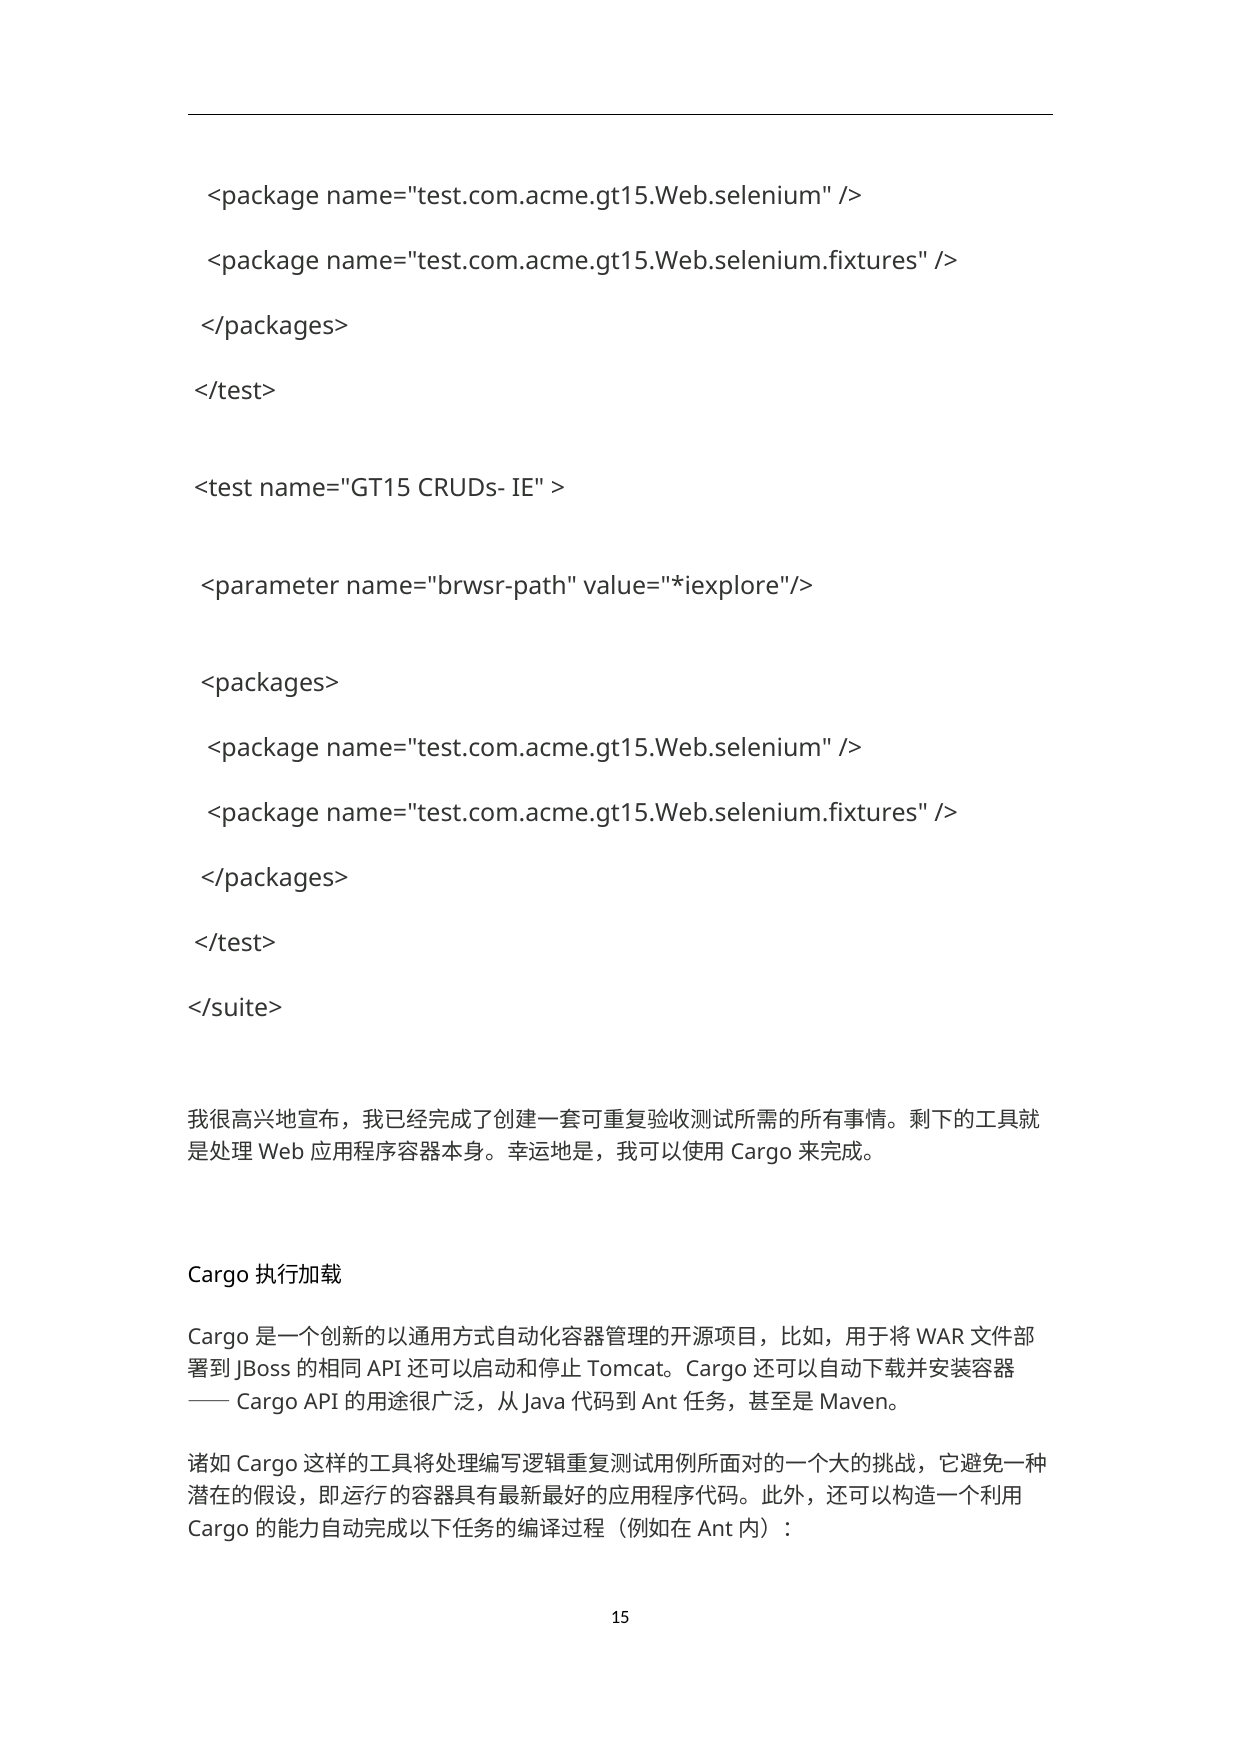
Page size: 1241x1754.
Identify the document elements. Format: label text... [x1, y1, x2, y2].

text 诸如 Cargo 这样的工具将处理编写逻辑重复测试用例所面对的一个大的挑战，它避免一种潜在的假设，即运行 的容器具有最新最好的应用程序代码。此外，还可以构造一个利用 Cargo 的能力自动完成以下任务的编译过程（例如在 Ant 内）： [187, 1445, 1053, 1543]
text Cargo 执行加载 [187, 1257, 1053, 1289]
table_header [188, 162, 1053, 1039]
text Cargo 是一个创新的以通用方式自动化容器管理的开源项目，比如，用于将 WAR 文件部署到 JBoss 的相同 API 还可以启动和停止 Tomcat。Cargo 还可以自动下载并安装容器 —— Cargo API 的用途很广泛，从 Java 代码到 Ant 任务，甚至是 Maven。 [187, 1319, 1053, 1416]
text 我很高兴地宣布，我已经完成了创建一套可重复验收测试所需的所有事情。剩下的工具就是处理 Web 应用程序容器本身。幸运地是，我可以使用 Cargo 来完成。 [187, 1101, 1053, 1166]
